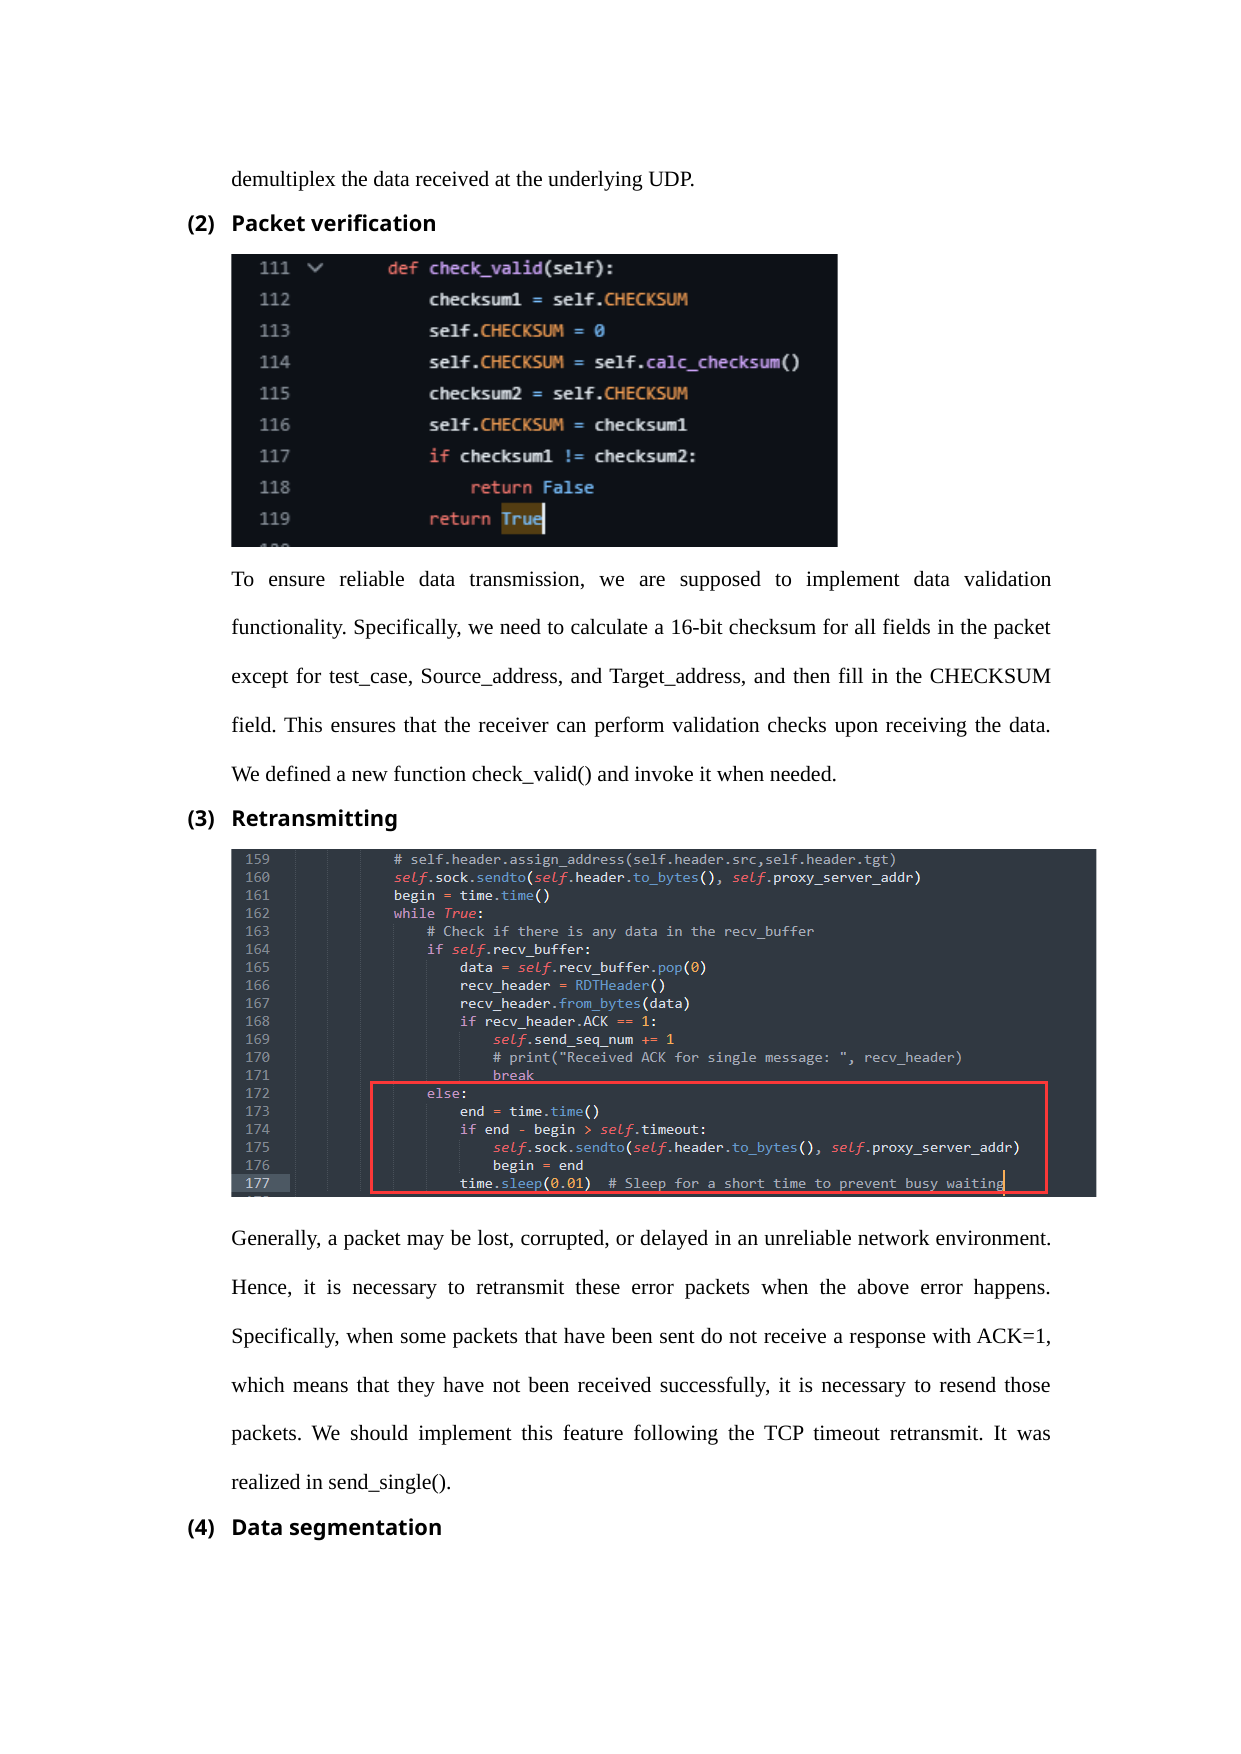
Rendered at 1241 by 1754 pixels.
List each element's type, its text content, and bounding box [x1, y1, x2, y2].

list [231, 162, 1053, 194]
list Generally, a packet may be lost, corrupted, or delayed in an unreliable network environment. Hence, it is necessary to retransmit these error packets when the above error happens. Specifically, when some packets that have been sent do not receive a response with ACK=1, which means that they have not been received successfully, it is necessary to resend those packets. We should implement this feature following the TCP timeout retransmit. It was realized in send_single(). [231, 1222, 1053, 1498]
list To ensure reliable data transmission, we are supposed to implement data validation functionality. Specifically, we need to calculate a 16-bit checksum for all fields in the packet except for test_case, Source_address, and Target_address, and then fill in the CHECKSUM field. This ensures that the receiver can perform validation checks upon receiving the data. We defined a new function check_valid() and invoke it when needed. [231, 562, 1053, 789]
picture [231, 254, 838, 547]
list Data segmentation [187, 1511, 1053, 1543]
list Retransmitting [187, 802, 1053, 834]
list Packet verification [187, 207, 1053, 239]
picture [231, 849, 1097, 1197]
